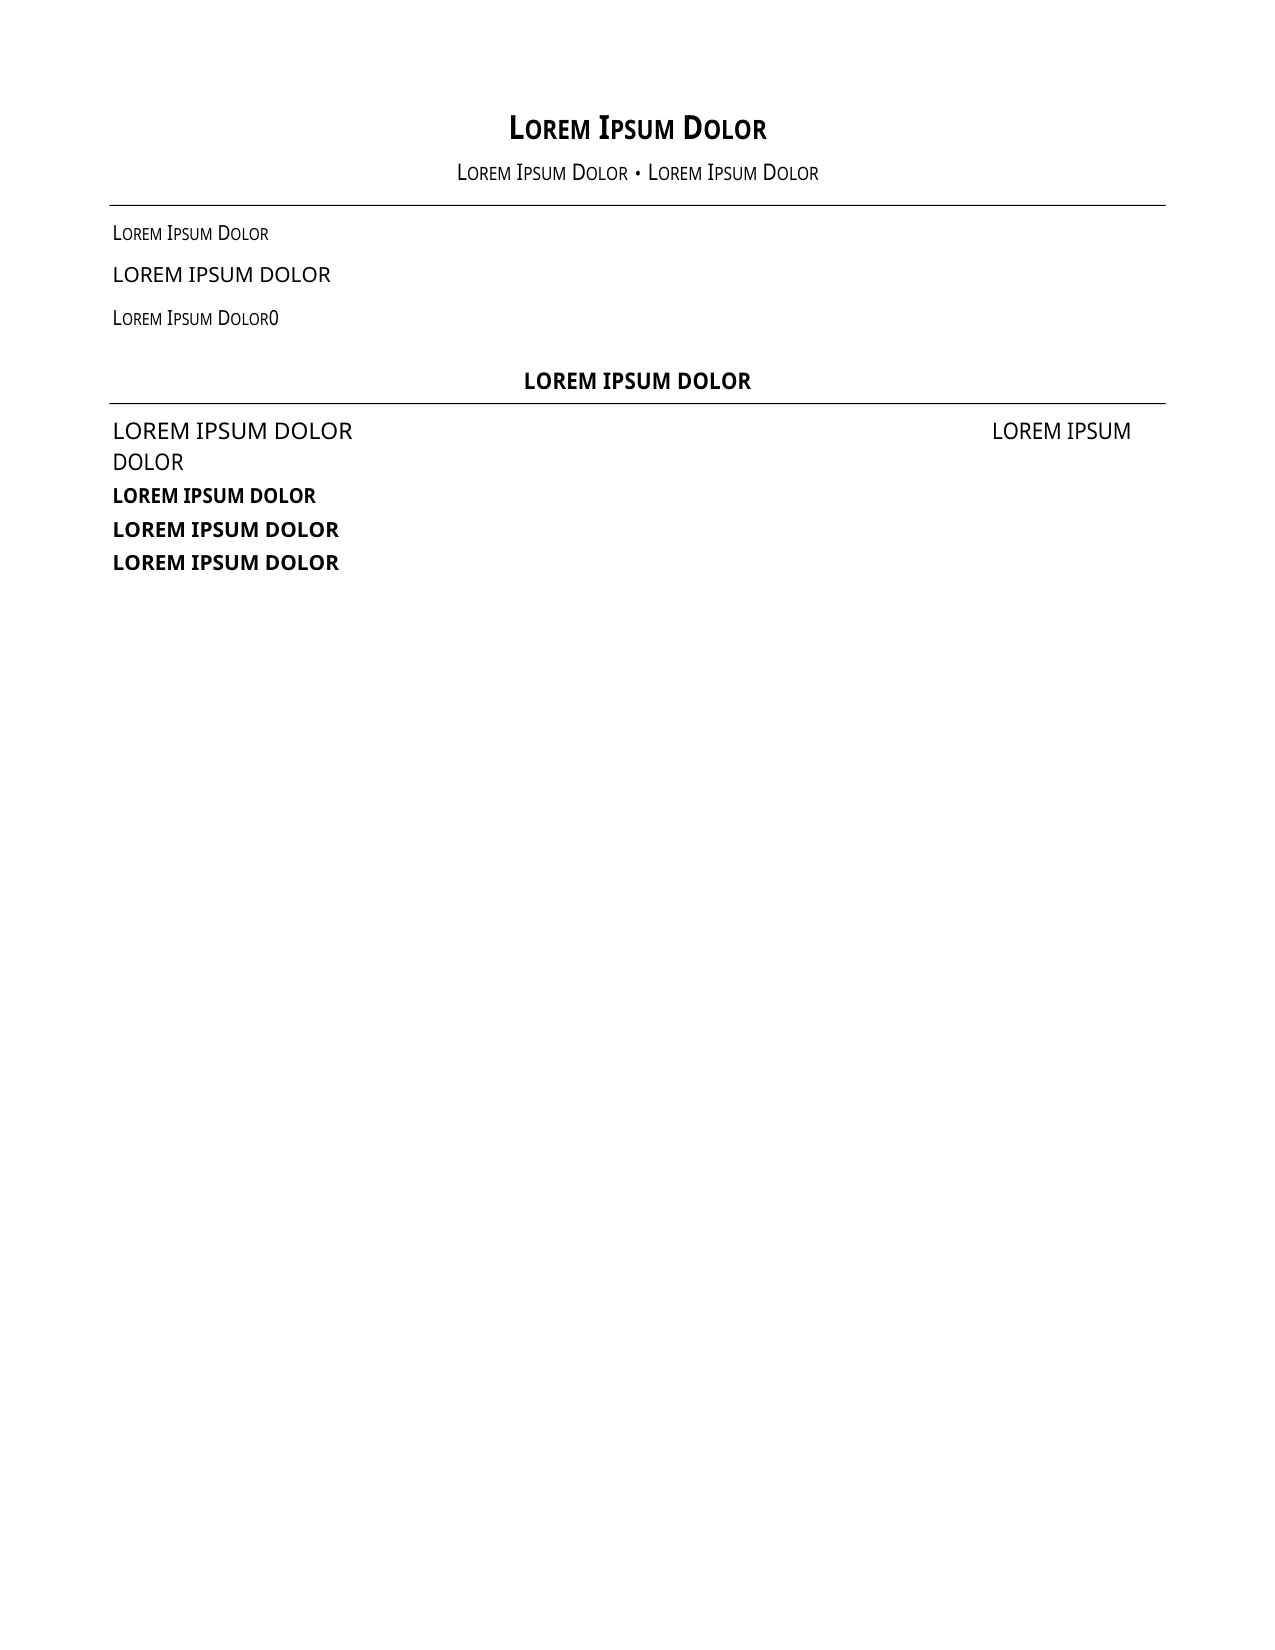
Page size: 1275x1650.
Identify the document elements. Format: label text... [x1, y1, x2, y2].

text Lorem Ipsum Dolor • Lorem Ipsum Dolor [75, 156, 1200, 187]
text Lorem Ipsum Dolor0 [112, 303, 1160, 332]
title Lorem Ipsum Dolor [75, 104, 1200, 149]
subtitle LOREM IPSUM DOLOR [112, 548, 1200, 576]
subtitle LOREM IPSUM DOLOR [112, 515, 1200, 543]
subtitle LOREM IPSUM DOLOR [112, 482, 1200, 510]
text LOREM IPSUM DOLOR [112, 261, 1160, 289]
subtitle LOREM IPSUM DOLOR [75, 364, 1200, 396]
subtitle LOREM IPSUM DOLOR LOREM IPSUM DOLOR [112, 414, 1200, 477]
text Lorem Ipsum Dolor [112, 218, 1160, 247]
